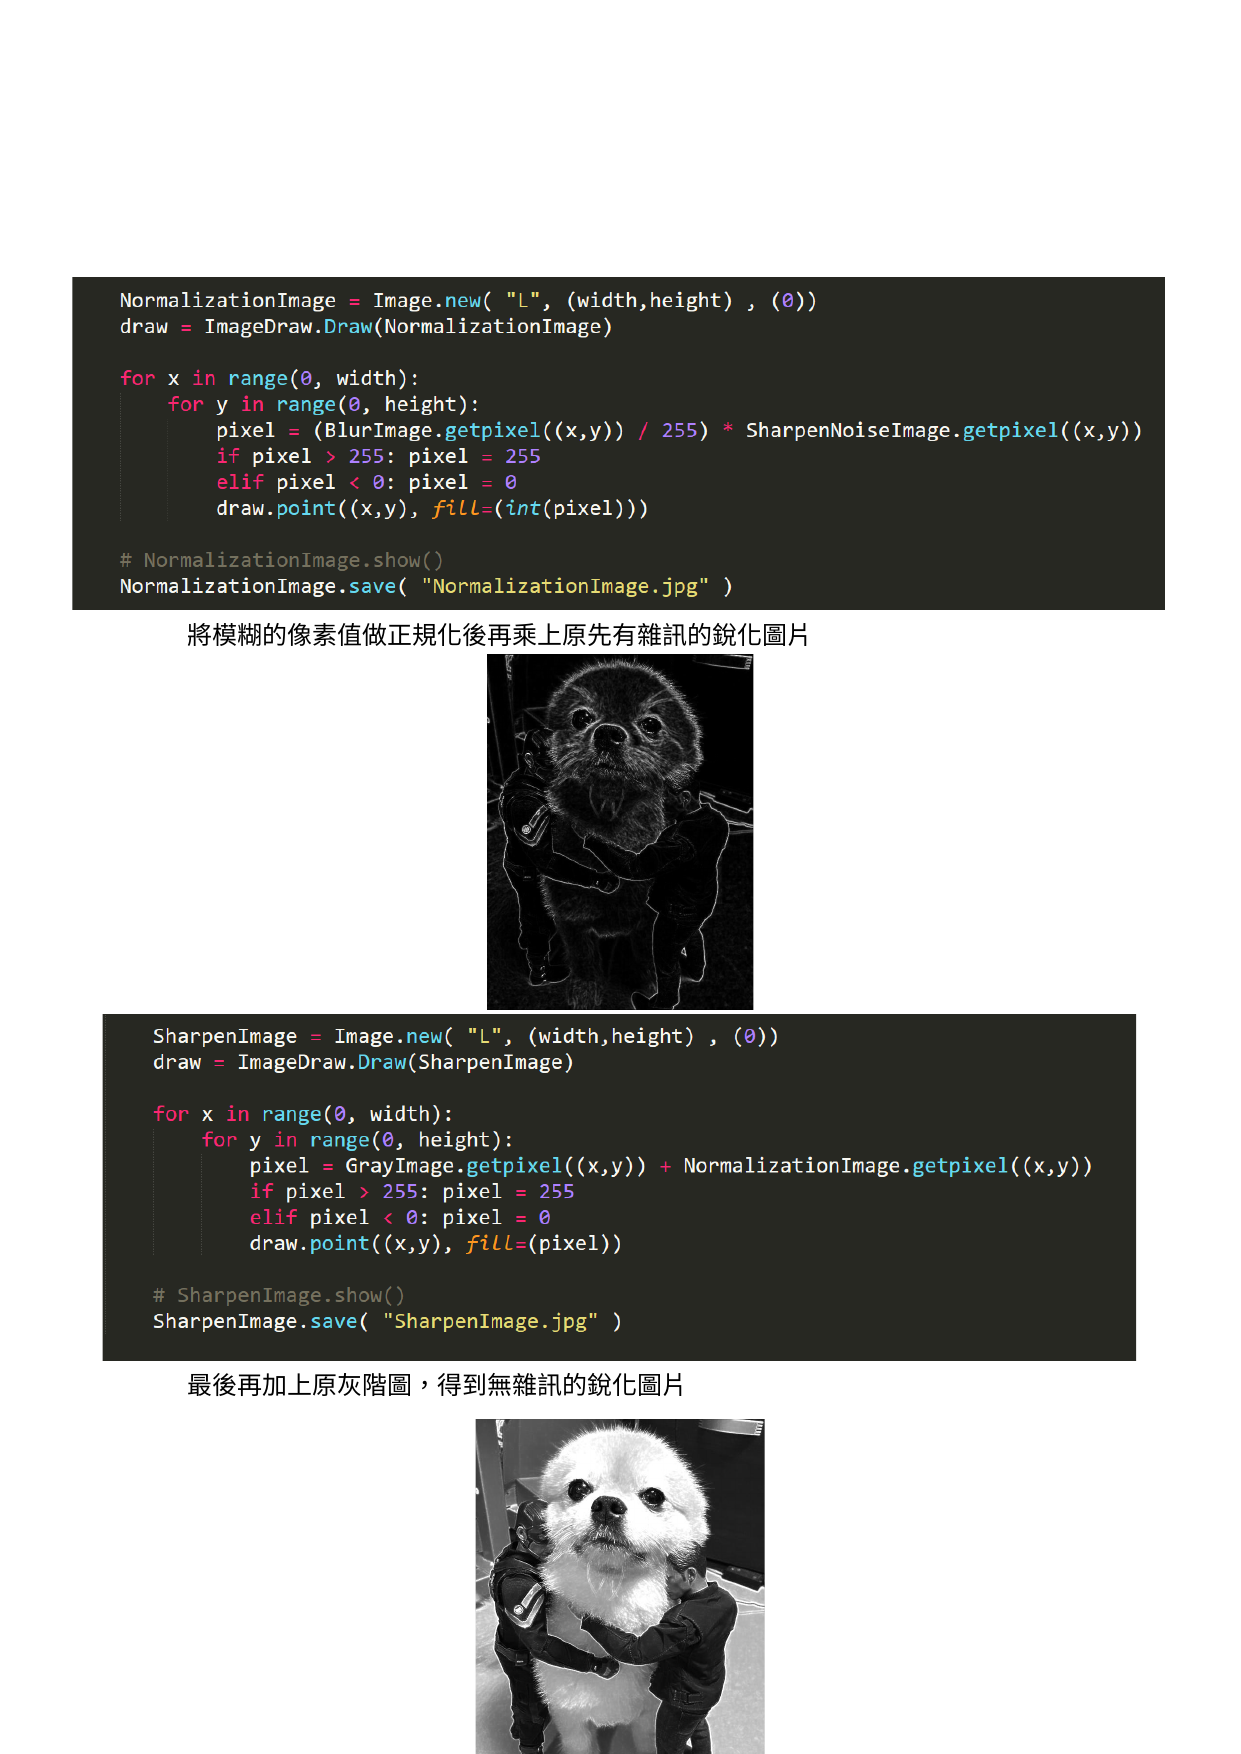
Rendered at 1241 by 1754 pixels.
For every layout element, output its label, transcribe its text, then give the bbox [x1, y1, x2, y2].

picture [475, 1419, 765, 1754]
text 最後再加上原灰階圖，得到無雜訊的銳化圖片 [187, 1364, 1053, 1402]
picture [102, 1014, 1137, 1361]
picture [72, 277, 1165, 610]
text 將模糊的像素值做正規化後再乘上原先有雜訊的銳化圖片 [187, 614, 1053, 652]
picture [487, 654, 754, 1010]
